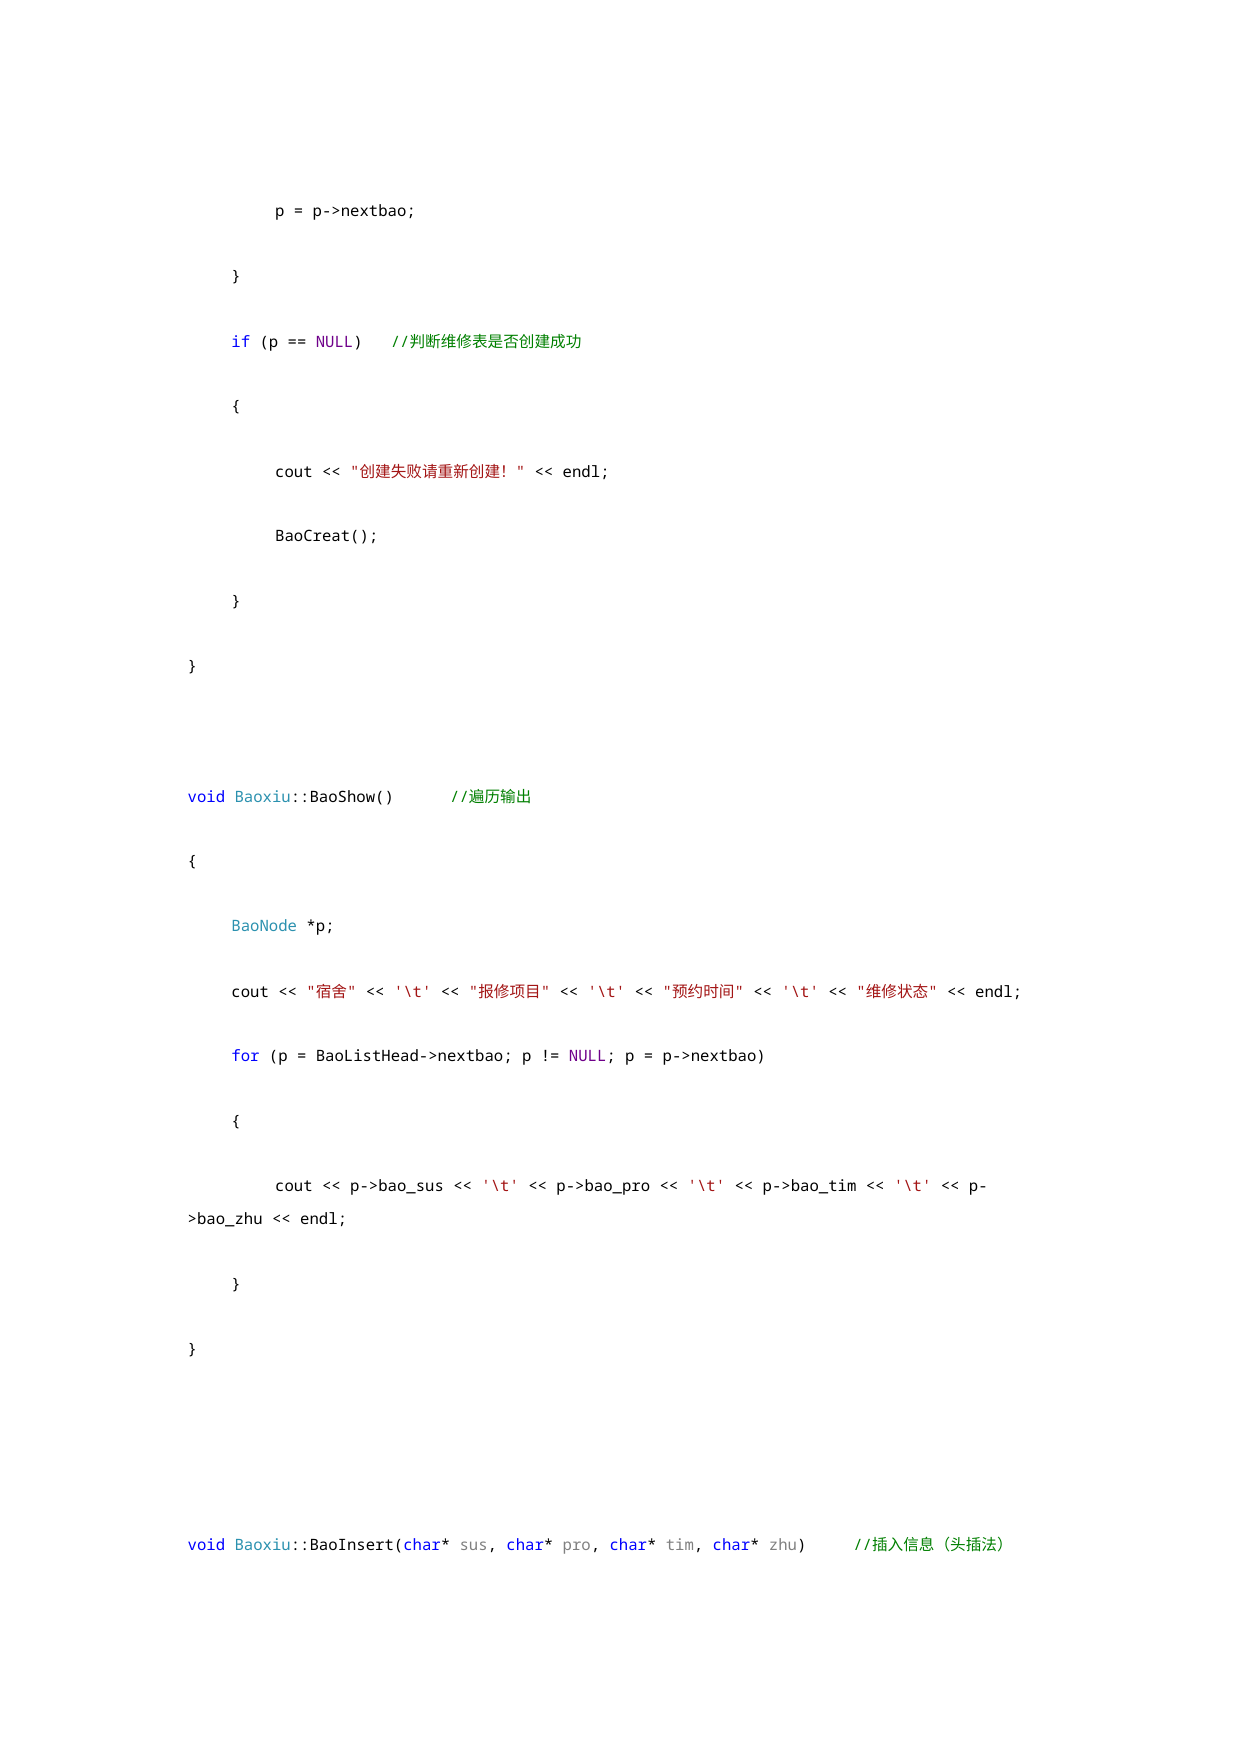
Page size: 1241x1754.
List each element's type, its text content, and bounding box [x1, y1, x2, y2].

text { [187, 844, 1053, 877]
text for (p = BaoListHead->nextbao; p != NULL; p = p->nextbao) [187, 1039, 1053, 1072]
text p = p->nextbao; [187, 194, 1053, 227]
text } [187, 1332, 1053, 1364]
text cout << "宿舍" << '\t' << "报修项目" << '\t' << "预约时间" << '\t' << "维修状态" << endl; [187, 974, 1053, 1007]
text { [187, 1104, 1053, 1137]
text } [187, 259, 1053, 292]
text void Baoxiu::BaoInsert(char* sus, char* pro, char* tim, char* zhu) //插入信息（头插法） [187, 1527, 1053, 1559]
text } [187, 1267, 1053, 1299]
text cout << "创建失败请重新创建！" << endl; [187, 454, 1053, 487]
text if (p == NULL) //判断维修表是否创建成功 [187, 324, 1053, 357]
text } [187, 649, 1053, 682]
text BaoNode *p; [187, 909, 1053, 942]
text BaoCreat(); [187, 519, 1053, 552]
text cout << p->bao_sus << '\t' << p->bao_pro << '\t' << p->bao_tim << '\t' << p->bao_zhu << endl; [187, 1169, 1053, 1234]
text void Baoxiu::BaoShow() //遍历输出 [187, 779, 1053, 812]
text { [187, 389, 1053, 422]
text } [187, 584, 1053, 617]
